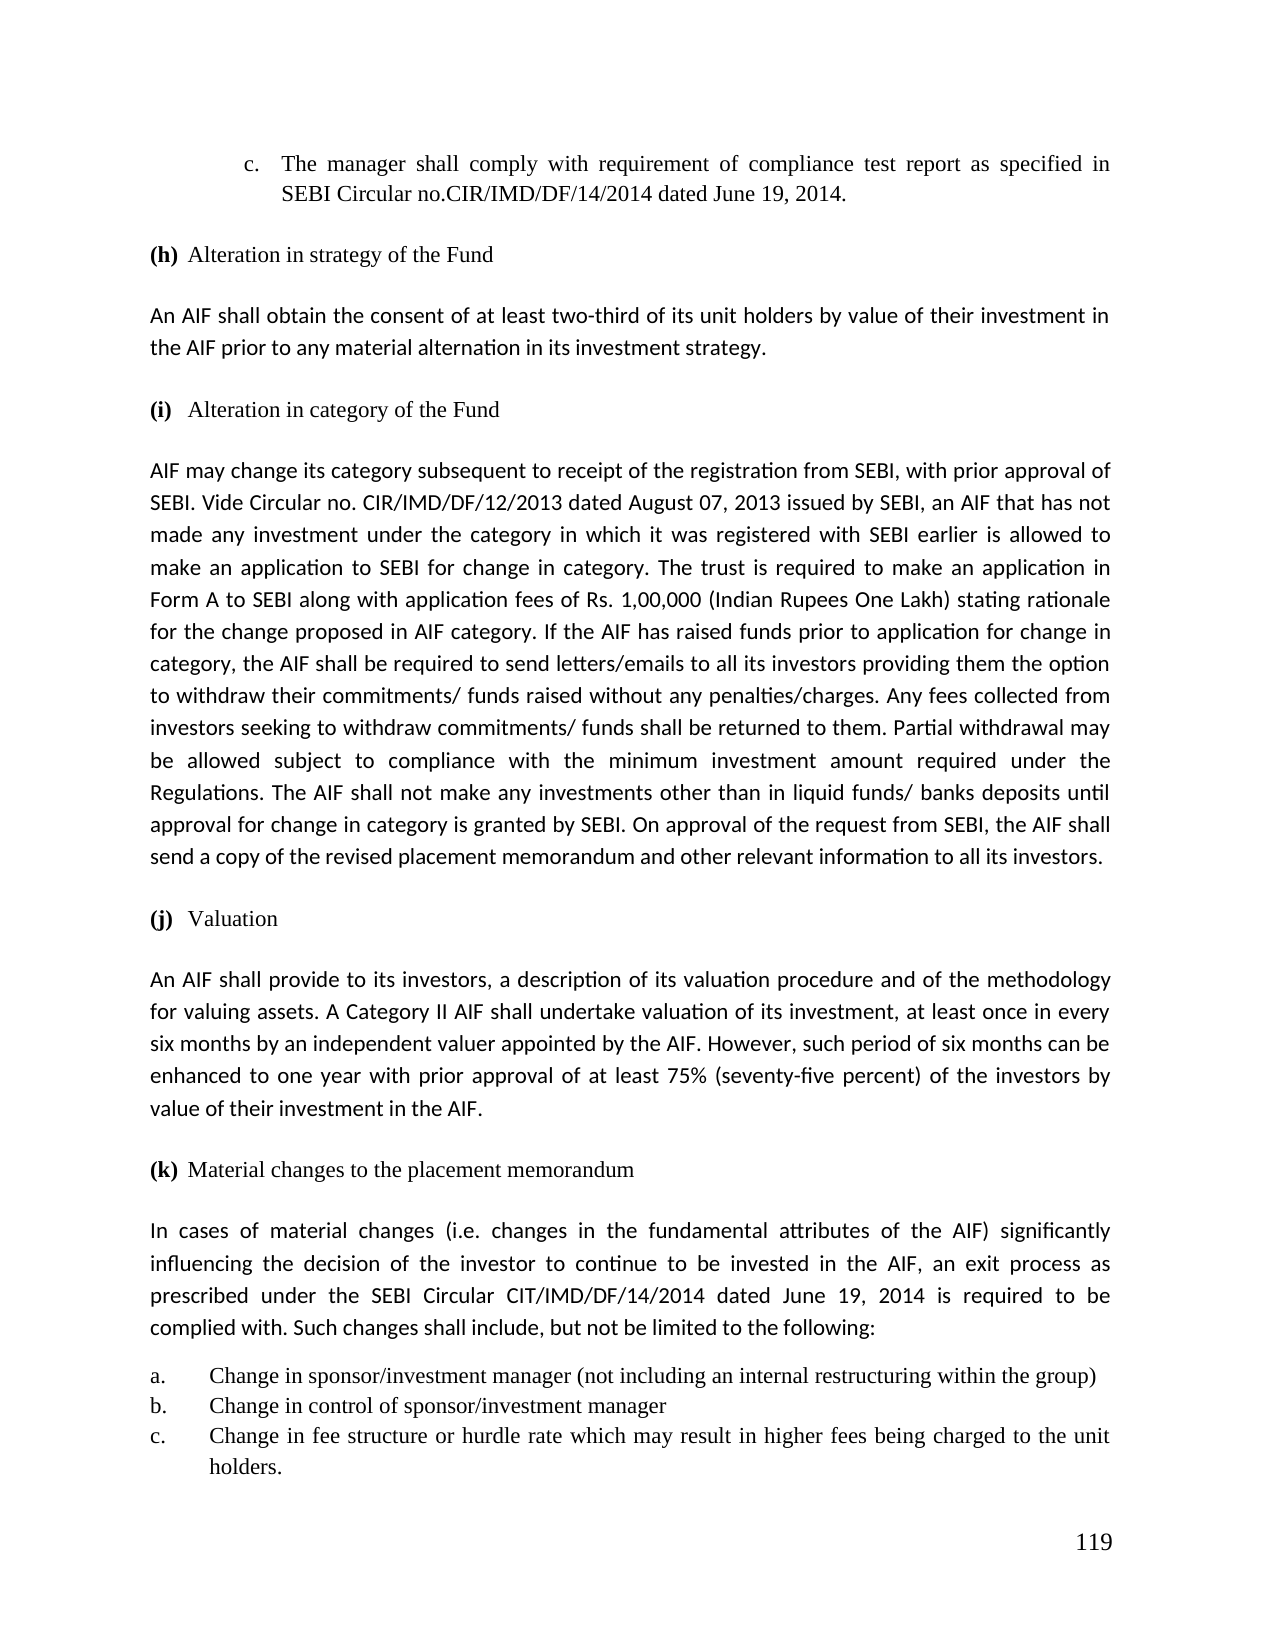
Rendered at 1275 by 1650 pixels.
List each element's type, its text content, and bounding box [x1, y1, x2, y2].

list Valuation [150, 905, 1112, 931]
text An AIF shall obtain the consent of at least two-third of its unit holders by value of their investment in the AIF prior to any material alternation in its investment strategy. [150, 301, 1112, 361]
list Alteration in strategy of the Fund [150, 241, 1112, 267]
list Change in sponsor/investment manager (not including an internal restructuring within the group) [150, 1362, 1112, 1388]
list Alteration in category of the Fund [150, 396, 1112, 422]
list Material changes to the placement memorandum [150, 1156, 1112, 1183]
list Change in control of sponsor/investment manager [150, 1392, 1112, 1419]
text An AIF shall provide to its investors, a description of its valuation procedure and of the methodology for valuing assets. A Category II AIF shall undertake valuation of its investment, at least once in every six months by an independent valuer appointed by the AIF. However, such period of six months can be enhanced to one year with prior approval of at least 75% (seventy-five percent) of the investors by value of their investment in the AIF. [150, 965, 1112, 1122]
list Change in fee structure or hurdle rate which may result in higher fees being charged to the unit holders. [150, 1422, 1112, 1479]
text In cases of material changes (i.e. changes in the fundamental attributes of the AIF) significantly influencing the decision of the investor to continue to be invested in the AIF, an exit process as prescribed under the SEBI Circular CIT/IMD/DF/14/2014 dated June 19, 2014 is required to be complied with. Such changes shall include, but not be limited to the following: [150, 1217, 1112, 1341]
text AIF may change its category subsequent to receipt of the registration from SEBI, with prior approval of SEBI. Vide Circular no. CIR/IMD/DF/12/2013 dated August 07, 2013 issued by SEBI, an AIF that has not made any investment under the category in which it was registered with SEBI earlier is allowed to make an application to SEBI for change in category. The trust is required to make an application in Form A to SEBI along with application fees of Rs. 1,00,000 (Indian Rupees One Lakh) stating rationale for the change proposed in AIF category. If the AIF has raised funds prior to application for change in category, the AIF shall be required to send letters/emails to all its investors providing them the option to withdraw their commitments/ funds raised without any penalties/charges. Any fees collected from investors seeking to withdraw commitments/ funds shall be returned to them. Partial withdrawal may be allowed subject to compliance with the minimum investment amount required under the Regulations. The AIF shall not make any investments other than in liquid funds/ banks deposits until approval for change in category is granted by SEBI. On approval of the request from SEBI, the AIF shall send a copy of the revised placement memorandum and other relevant information to all its investors. [150, 456, 1112, 870]
list The manager shall comply with requirement of compliance test report as specified in SEBI Circular no.CIR/IMD/DF/14/2014 dated June 19, 2014. [244, 150, 1112, 207]
